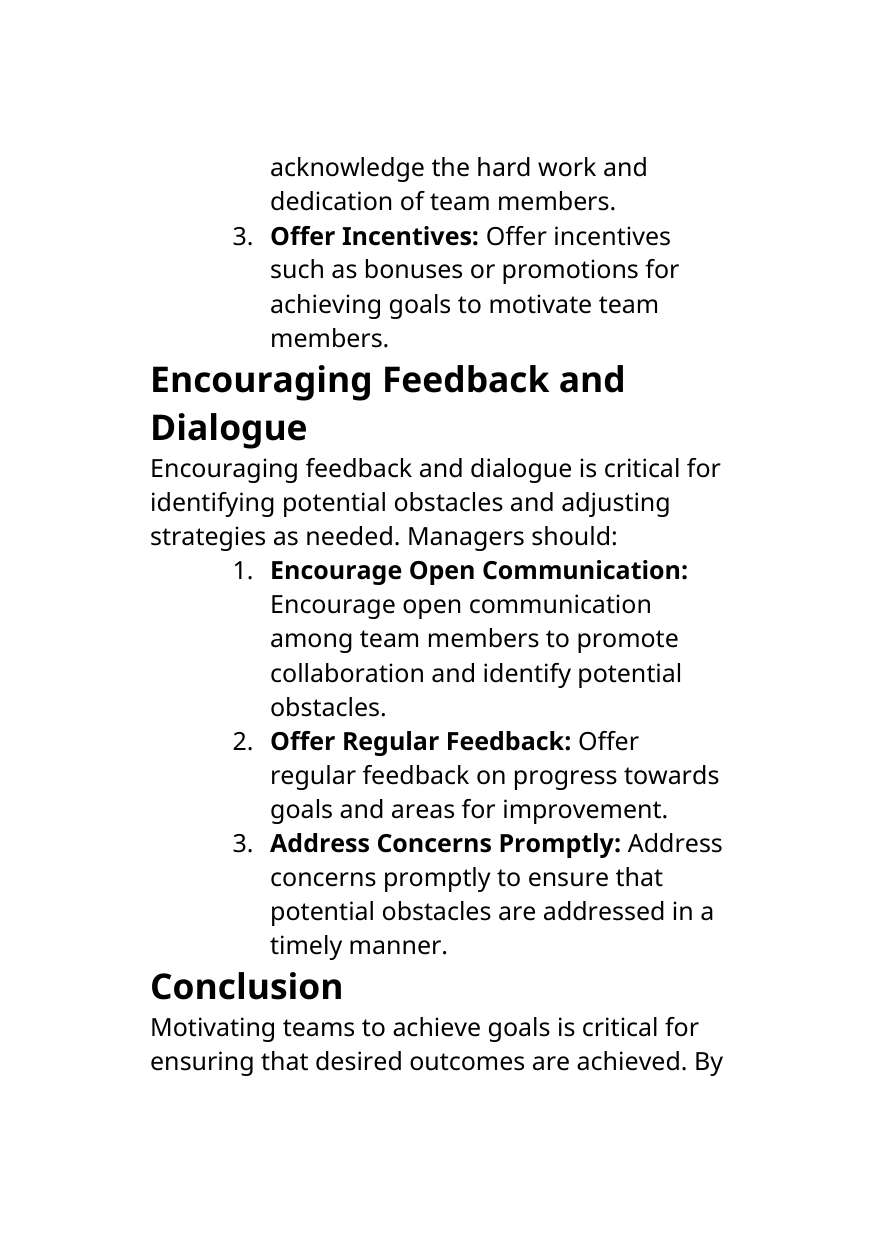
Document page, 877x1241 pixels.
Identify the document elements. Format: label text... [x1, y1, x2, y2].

list Address Concerns Promptly: Address concerns promptly to ensure that potential obstacles are addressed in a timely manner. [232, 826, 727, 962]
list Offer Incentives: Offer incentives such as bonuses or promotions for achieving goals to motivate team members. [232, 218, 727, 354]
list Encourage Open Communication: Encourage open communication among team members to promote collaboration and identify potential obstacles. [232, 553, 727, 723]
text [150, 1010, 727, 1078]
text Encouraging feedback and dialogue is critical for identifying potential obstacles and adjusting strategies as needed. Managers should: [150, 451, 727, 553]
subtitle Encouraging Feedback and Dialogue [150, 354, 727, 451]
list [232, 150, 727, 218]
subtitle Conclusion [150, 962, 727, 1010]
list Offer Regular Feedback: Offer regular feedback on progress towards goals and areas for improvement. [232, 723, 727, 826]
